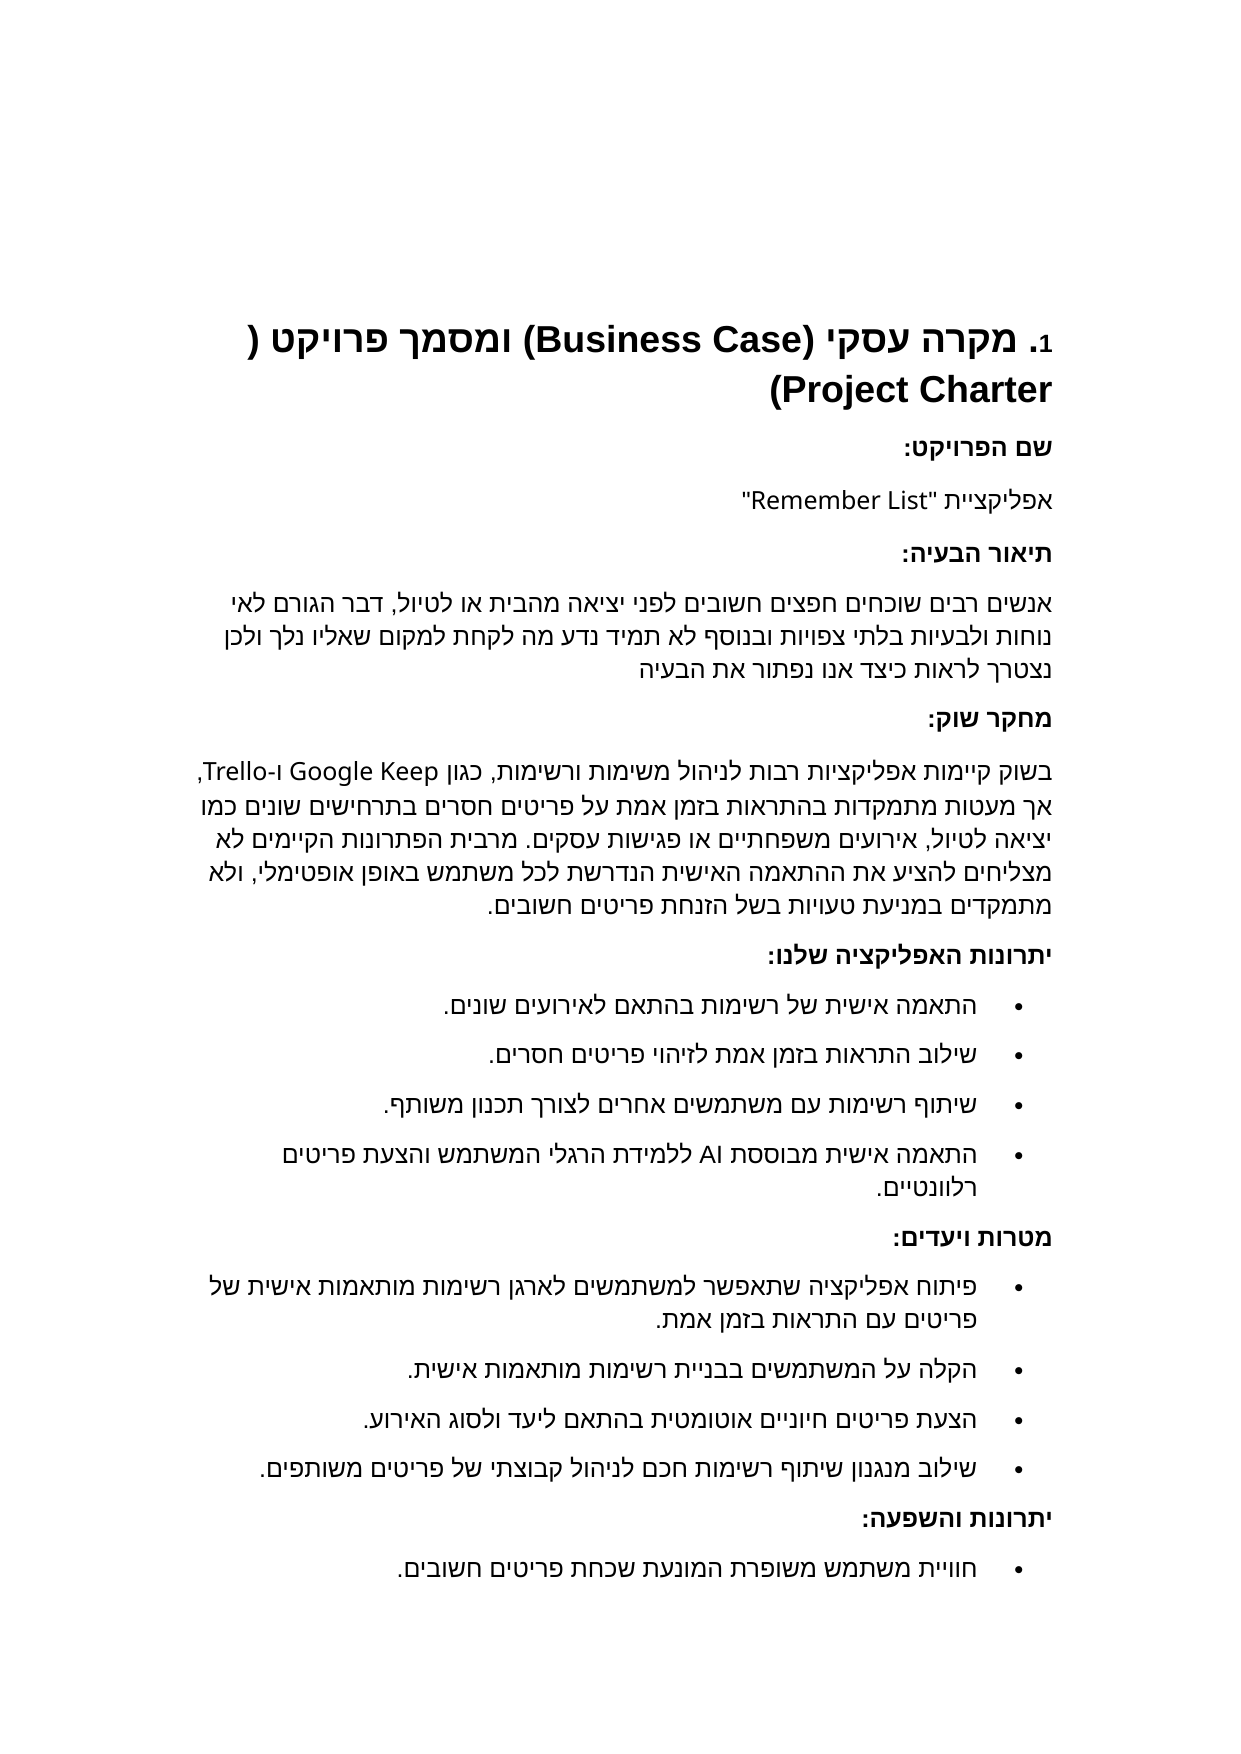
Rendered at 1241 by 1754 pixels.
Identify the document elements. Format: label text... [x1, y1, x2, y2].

list התאמה אישית מבוססת AI ללמידת הרגלי המשתמש והצעת פריטים רלוונטיים. [187, 1140, 1015, 1202]
list הקלה על המשתמשים בבניית רשימות מותאמות אישית. [187, 1355, 1015, 1384]
list שיתוף רשימות עם משתמשים אחרים לצורך תכנון משותף. [187, 1090, 1015, 1119]
text אפליקציית "Remember List" [187, 483, 1053, 517]
list הצעת פריטים חיוניים אוטומטית בהתאם ליעד ולסוג האירוע. [187, 1404, 1015, 1433]
list שילוב מנגנון שיתוף רשימות חכם לניהול קבוצתי של פריטים משותפים. [187, 1454, 1015, 1483]
text בשוק קיימות אפליקציות רבות לניהול משימות ורשימות, כגון Google Keep ו-Trello, אך מעטות מתמקדות בהתראות בזמן אמת על פריטים חסרים בתרחישים שונים כמו יציאה לטיול, אירועים משפחתיים או פגישות עסקים. מרבית הפתרונות הקיימים לא מצליחים להציע את ההתאמה האישית הנדרשת לכל משתמש באופן אופטימלי, ולא מתמקדים במניעת טעויות בשל הזנחת פריטים חשובים. [187, 754, 1053, 920]
text אנשים רבים שוכחים חפצים חשובים לפני יציאה מהבית או לטיול, דבר הגורם לאי נוחות ולבעיות בלתי צפויות ובנוסף לא תמיד נדע מה לקחת למקום שאליו נלך ולכן נצטרך לראות כיצד אנו נפתור את הבעיה [187, 588, 1053, 683]
text שם הפרויקט: [187, 433, 1053, 462]
list התאמה אישית של רשימות בהתאם לאירועים שונים. [187, 991, 1015, 1019]
text יתרונות האפליקציה שלנו: [187, 941, 1053, 970]
list פיתוח אפליקציה שתאפשר למשתמשים לארגן רשימות מותאמות אישית של פריטים עם התראות בזמן אמת. [187, 1272, 1015, 1334]
text 1. מקרה עסקי (Business Case) ומסמך פרויקט (Project Charter) [187, 317, 1053, 410]
list שילוב התראות בזמן אמת לזיהוי פריטים חסרים. [187, 1040, 1015, 1069]
text יתרונות והשפעה: [187, 1504, 1053, 1533]
text מטרות ויעדים: [187, 1222, 1053, 1251]
text תיאור הבעיה: [187, 539, 1053, 568]
text מחקר שוק: [187, 704, 1053, 733]
list חוויית משתמש משופרת המונעת שכחת פריטים חשובים. [187, 1554, 1015, 1582]
